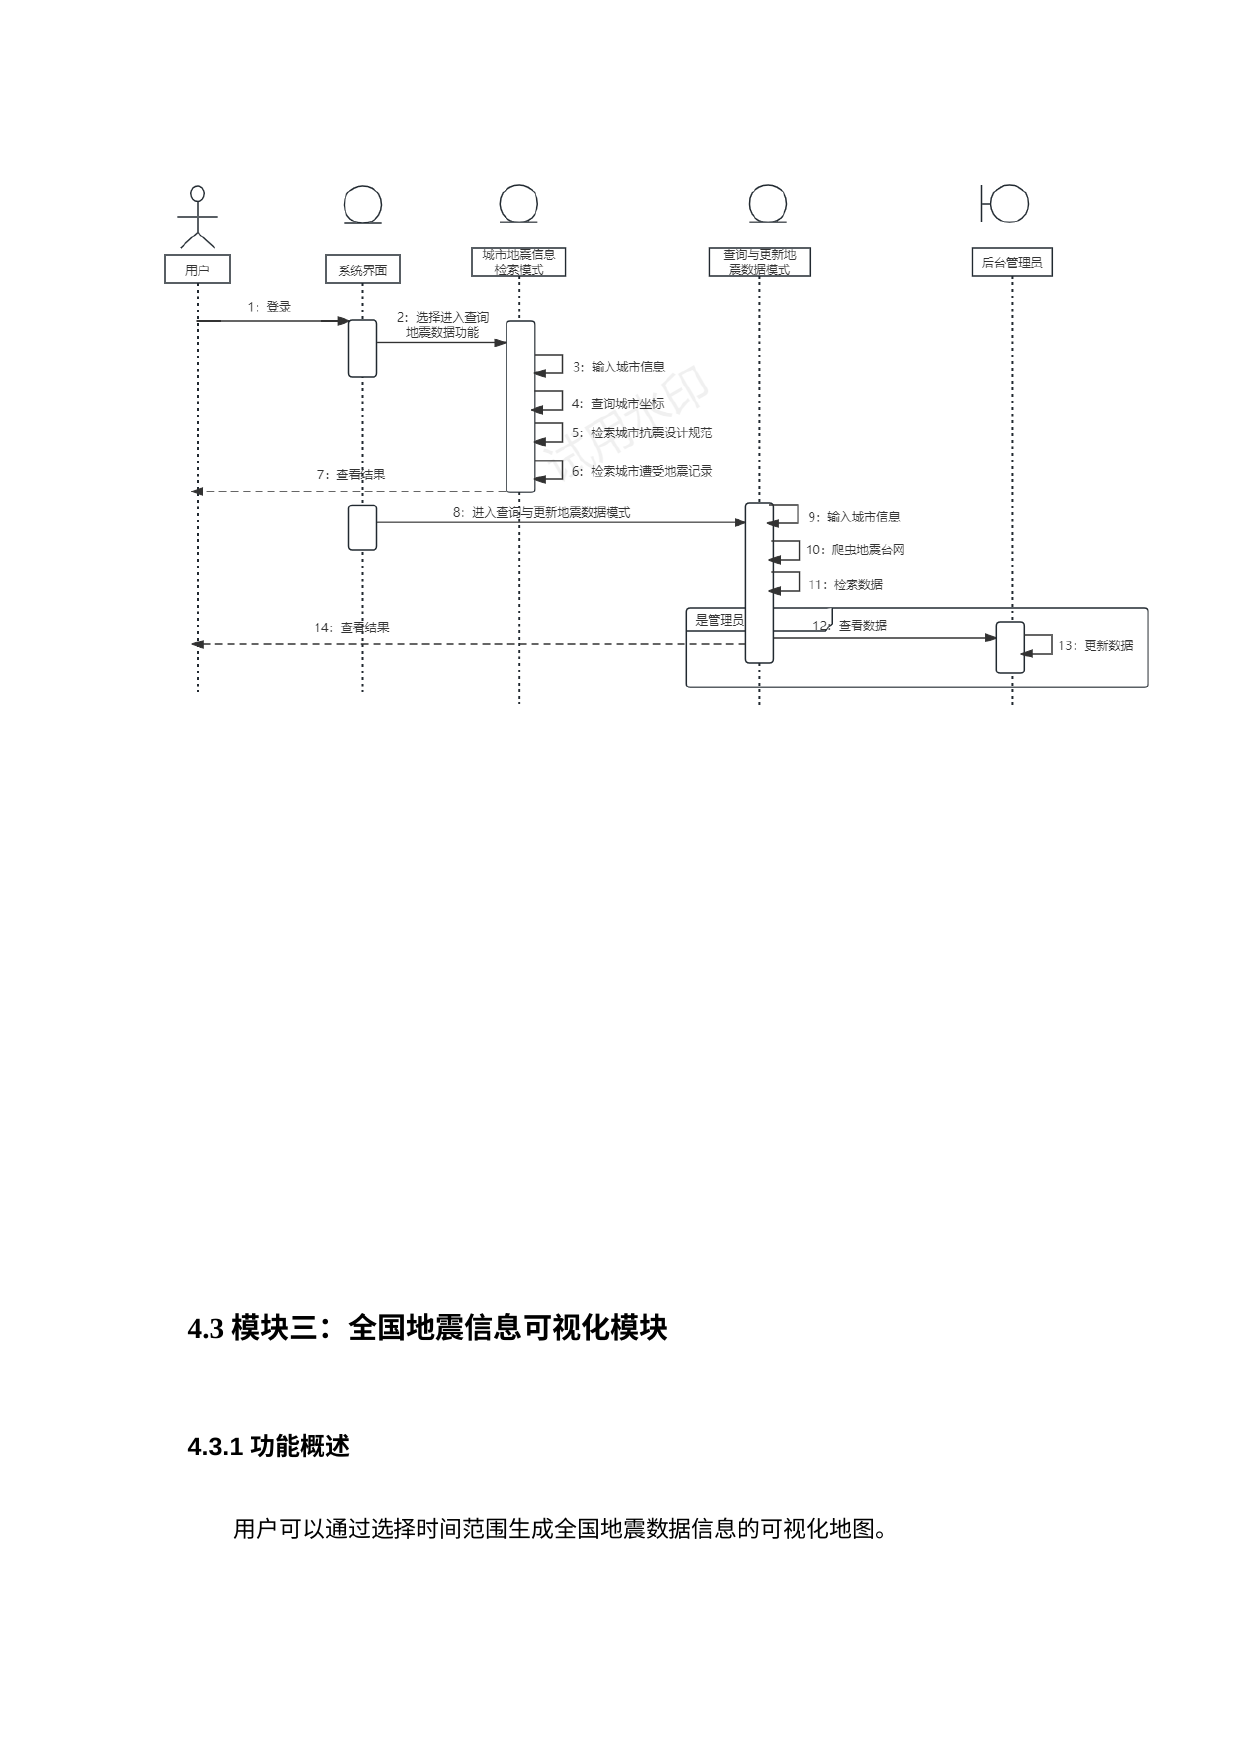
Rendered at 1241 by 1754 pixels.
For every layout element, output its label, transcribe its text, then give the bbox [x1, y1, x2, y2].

text 用户可以通过选择时间范围生成全国地震数据信息的可视化地图。 [187, 1495, 1053, 1560]
picture [141, 162, 1207, 732]
subtitle 4.3.1 功能概述 [187, 1412, 1053, 1477]
subtitle 4.3 模块三：全国地震信息可视化模块 [187, 1294, 1053, 1359]
